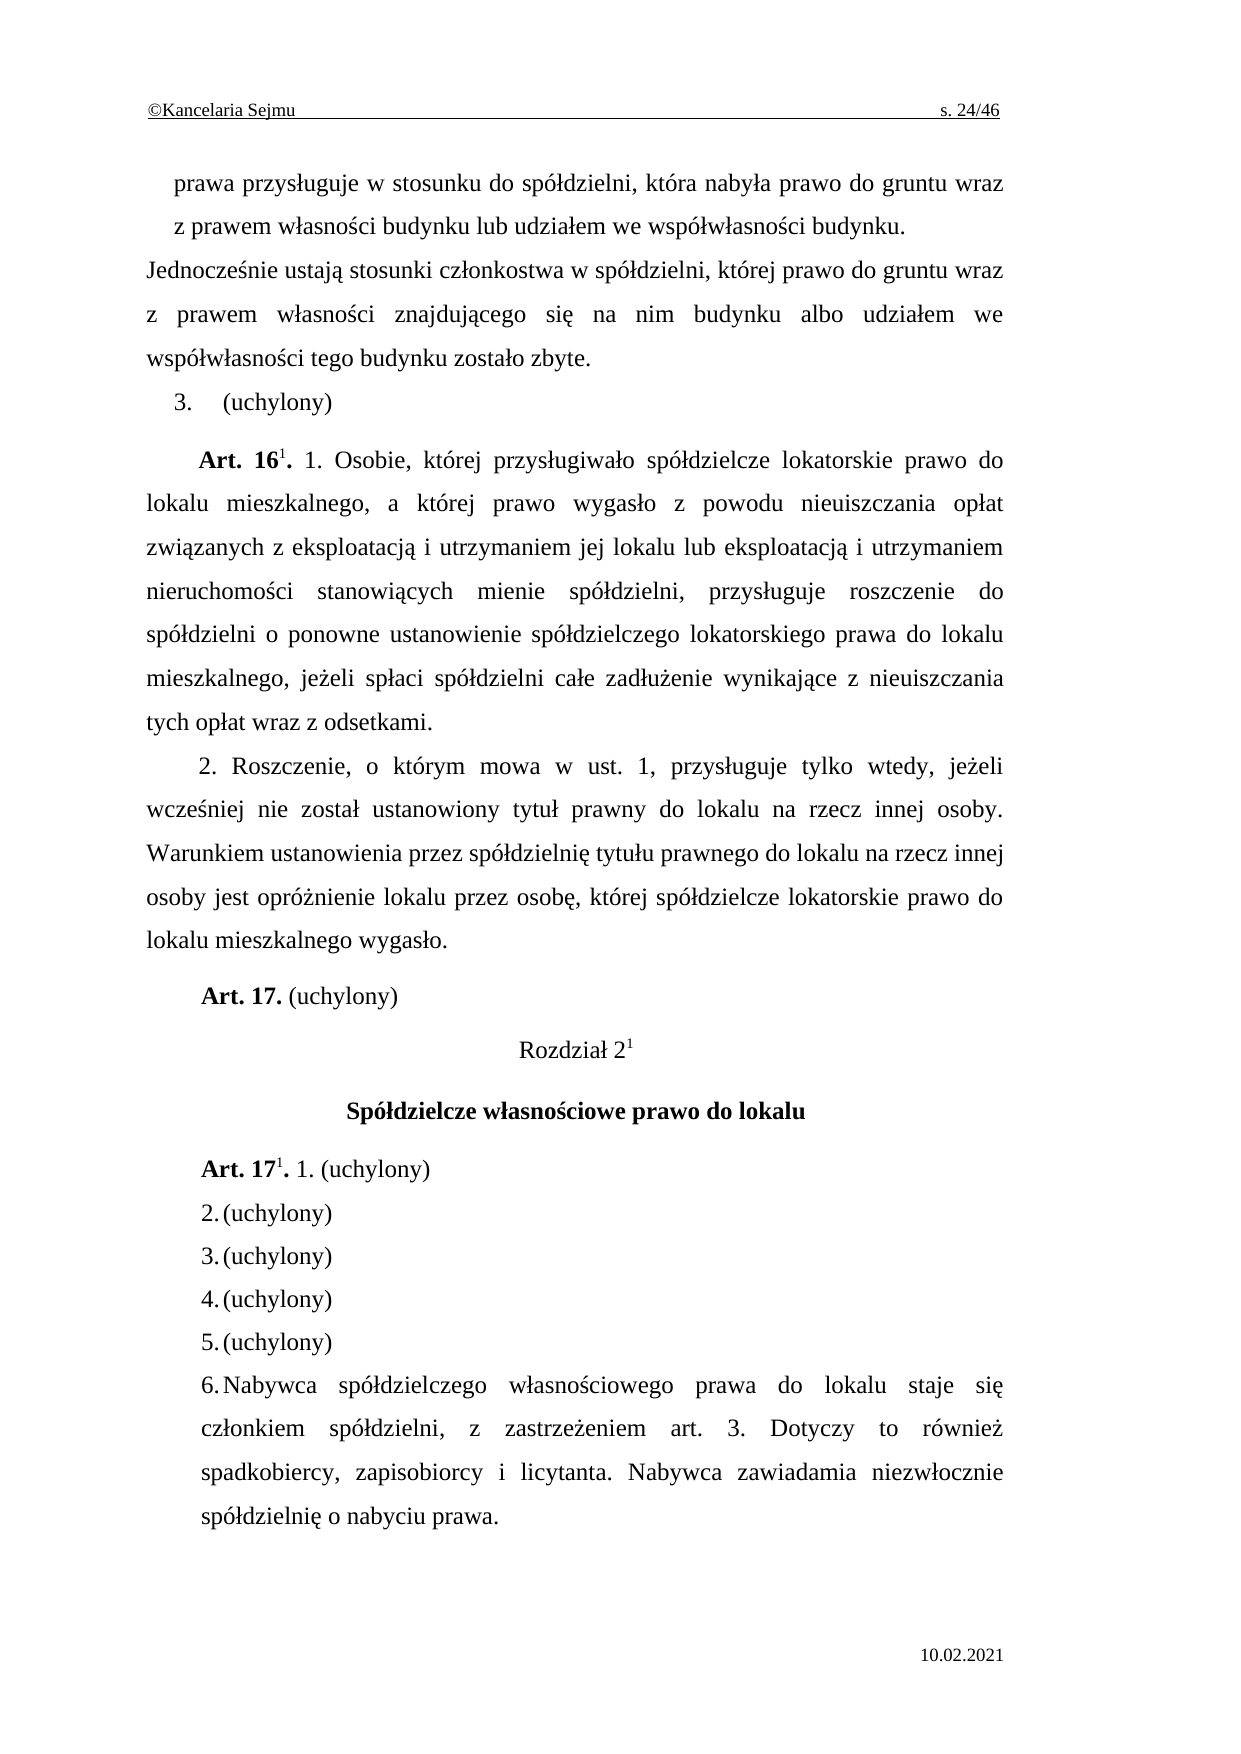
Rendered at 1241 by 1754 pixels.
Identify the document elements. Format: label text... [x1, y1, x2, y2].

list (uchylony) [201, 1198, 1004, 1227]
list (uchylony) [173, 387, 1004, 416]
subtitle Spółdzielcze własnościowe prawo do lokalu [148, 1096, 1004, 1125]
text 2. Roszczenie, o którym mowa w ust. 1, przysługuje tylko wtedy, jeżeli wcześniej nie został ustanowiony tytuł prawny do lokalu na rzecz innej osoby. Warunkiem ustanowienia przez spółdzielnię tytułu prawnego do lokalu na rzecz innej osoby jest opróżnienie lokalu przez osobę, której spółdzielcze lokatorskie prawo do lokalu mieszkalnego wygasło. [146, 751, 1004, 954]
list (uchylony) [201, 1241, 1004, 1270]
list Nabywca spółdzielczego własnościowego prawa do lokalu staje się członkiem spółdzielni, z zastrzeżeniem art. 3. Dotyczy to również spadkobiercy, zapisobiorcy i licytanta. Nabywca zawiadamia niezwłocznie spółdzielnię o nabyciu prawa. [201, 1370, 1004, 1529]
text Jednocześnie ustają stosunki członkostwa w spółdzielni, której prawo do gruntu wraz z prawem własności znajdującego się na nim budynku albo udziałem we współwłasności tego budynku zostało zbyte. [146, 256, 1004, 372]
text Rozdział 21 [148, 1035, 1004, 1063]
text Art. 17. (uchylony) [201, 981, 1004, 1009]
list (uchylony) [201, 1284, 1004, 1313]
list (uchylony) [201, 1327, 1004, 1356]
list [173, 168, 1004, 240]
text Art. 161. 1. Osobie, której przysługiwało spółdzielcze lokatorskie prawo do lokalu mieszkalnego, a której prawo wygasło z powodu nieuiszczania opłat związanych z eksploatacją i utrzymaniem jej lokalu lub eksploatacją i utrzymaniem nieruchomości stanowiących mienie spółdzielni, przysługuje roszczenie do spółdzielni o ponowne ustanowienie spółdzielczego lokatorskiego prawa do lokalu mieszkalnego, jeżeli spłaci spółdzielni całe zadłużenie wynikające z nieuiszczania tych opłat wraz z odsetkami. [146, 445, 1004, 736]
text Art. 171. 1. (uchylony) [201, 1154, 1004, 1183]
